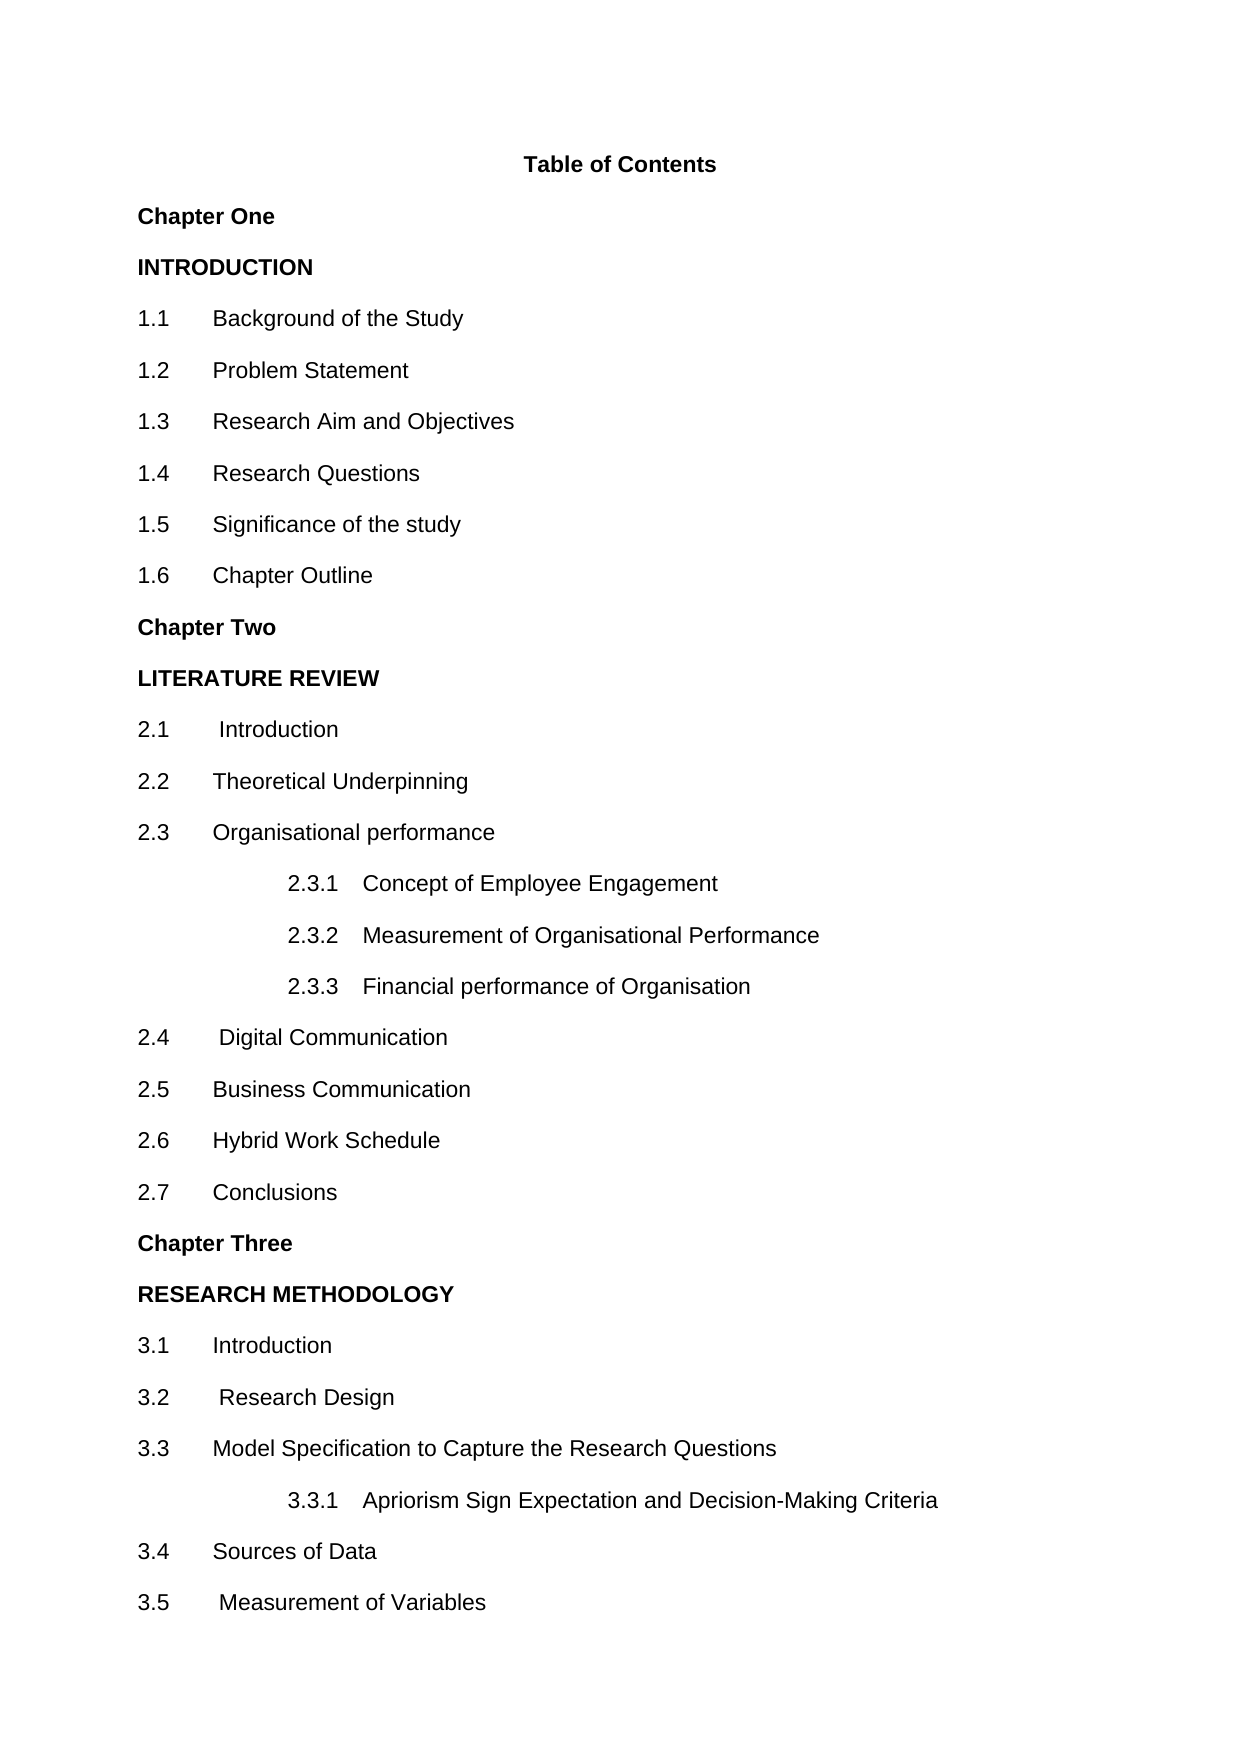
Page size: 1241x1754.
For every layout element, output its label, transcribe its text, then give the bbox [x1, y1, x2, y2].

text INTRODUCTION [137, 254, 1103, 280]
text 3.3.1 Apriorism Sign Expectation and Decision-Making Criteria [137, 1487, 1103, 1513]
text 3.4 Sources of Data [137, 1538, 1103, 1564]
text 1.5 Significance of the study [137, 511, 1103, 537]
text 3.3 Model Specification to Capture the Research Questions [137, 1435, 1103, 1462]
text 2.5 Business Communication [137, 1076, 1103, 1102]
text 3.1 Introduction [137, 1332, 1103, 1359]
text RESEARCH METHODOLOGY [137, 1281, 1103, 1307]
text 2.3.3 Financial performance of Organisation [137, 973, 1103, 999]
text 2.3 Organisational performance [137, 819, 1103, 845]
text Chapter One [137, 203, 1103, 229]
text 1.4 Research Questions [137, 459, 1103, 486]
text Chapter Two [137, 613, 1103, 640]
text 2.4 Digital Communication [137, 1024, 1103, 1051]
text 1.6 Chapter Outline [137, 562, 1103, 588]
text LITERATURE REVIEW [137, 665, 1103, 691]
text 2.7 Conclusions [137, 1178, 1103, 1205]
text 2.1 Introduction [137, 716, 1103, 743]
text 2.6 Hybrid Work Schedule [137, 1127, 1103, 1153]
text Chapter Three [137, 1230, 1103, 1256]
text 2.3.2 Measurement of Organisational Performance [137, 922, 1103, 948]
text 2.2 Theoretical Underpinning [137, 768, 1103, 794]
text 3.2 Research Design [137, 1384, 1103, 1410]
text Table of Contents [137, 151, 1103, 178]
text 1.3 Research Aim and Objectives [137, 408, 1103, 434]
text 3.5 Measurement of Variables [137, 1589, 1103, 1616]
text 2.3.1 Concept of Employee Engagement [137, 870, 1103, 897]
text 1.1 Background of the Study [137, 305, 1103, 332]
text 1.2 Problem Statement [137, 357, 1103, 383]
